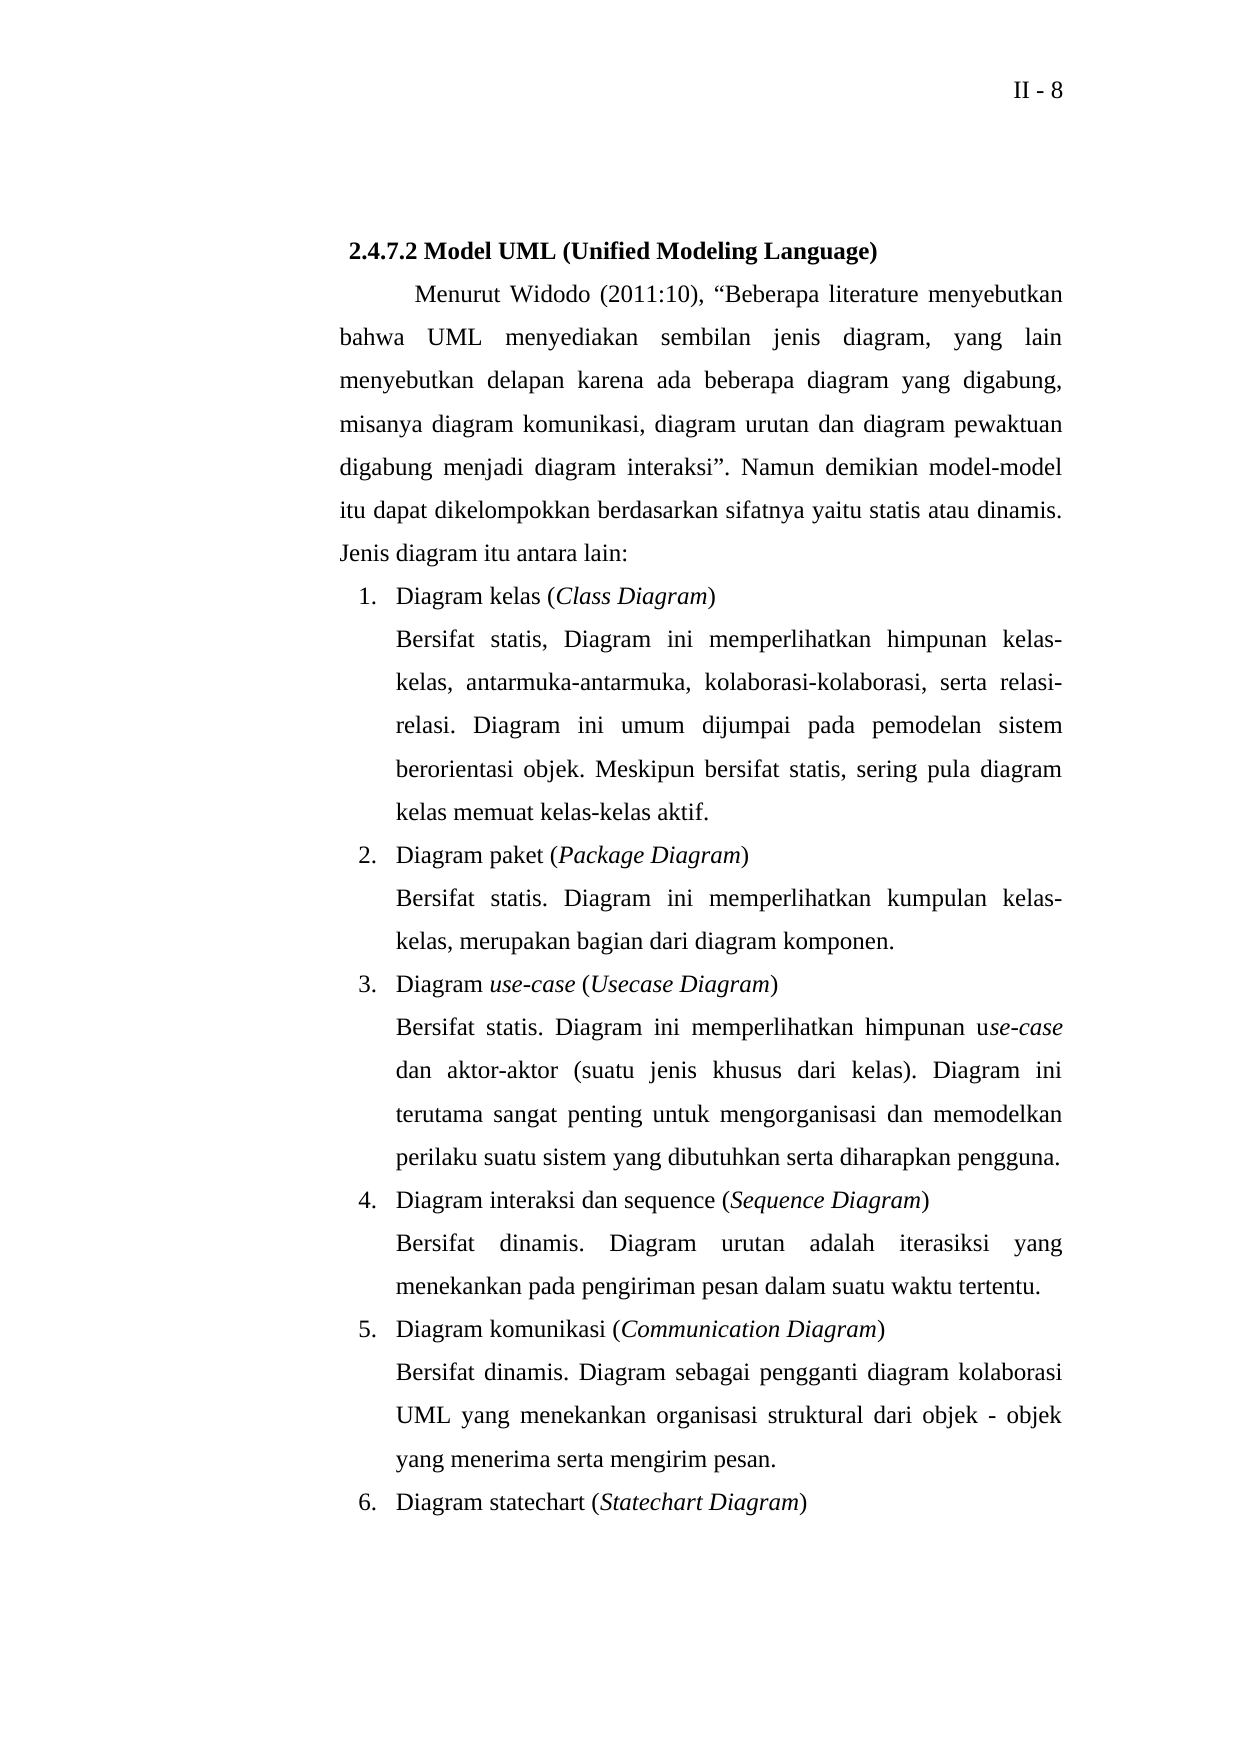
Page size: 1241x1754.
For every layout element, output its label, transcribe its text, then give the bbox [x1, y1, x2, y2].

text Bersifat dinamis. Diagram urutan adalah iterasiksi yang menekankan pada pengiriman pesan dalam suatu waktu tertentu. [396, 1228, 1063, 1300]
text Bersifat statis, Diagram ini memperlihatkan himpunan kelas-kelas, antarmuka-antarmuka, kolaborasi-kolaborasi, serta relasi-relasi. Diagram ini umum dijumpai pada pemodelan sistem berorientasi objek. Meskipun bersifat statis, sering pula diagram kelas memuat kelas-kelas aktif. [396, 624, 1063, 826]
list Diagram paket (Package Diagram) [358, 840, 1063, 869]
text Bersifat dinamis. Diagram sebagai pengganti diagram kolaborasi UML yang menekankan organisasi struktural dari objek - objek yang menerima serta mengirim pesan. [396, 1357, 1063, 1472]
list Diagram use-case (Usecase Diagram) [358, 969, 1063, 998]
text Bersifat statis. Diagram ini memperlihatkan himpunan use-case dan aktor-aktor (suatu jenis khusus dari kelas). Diagram ini terutama sangat penting untuk mengorganisasi dan memodelkan perilaku suatu sistem yang dibutuhkan serta diharapkan pengguna. [396, 1012, 1063, 1171]
text Menurut Widodo (2011:10), “Beberapa literature menyebutkan bahwa UML menyediakan sembilan jenis diagram, yang lain menyebutkan delapan karena ada beberapa diagram yang digabung, misanya diagram komunikasi, diagram urutan dan diagram pewaktuan digabung menjadi diagram interaksi”. Namun demikian model-model itu dapat dikelompokkan berdasarkan sifatnya yaitu statis atau dinamis. Jenis diagram itu antara lain: [339, 279, 1063, 567]
list Diagram komunikasi (Communication Diagram) [358, 1314, 1063, 1343]
list Diagram interaksi dan sequence (Sequence Diagram) [358, 1185, 1063, 1214]
list Diagram kelas (Class Diagram) [358, 581, 1063, 610]
list Model UML (Unified Modeling Language) [349, 236, 1063, 265]
list Diagram statechart (Statechart Diagram) [358, 1487, 1063, 1516]
text Bersifat statis. Diagram ini memperlihatkan kumpulan kelas-kelas, merupakan bagian dari diagram komponen. [396, 883, 1063, 955]
